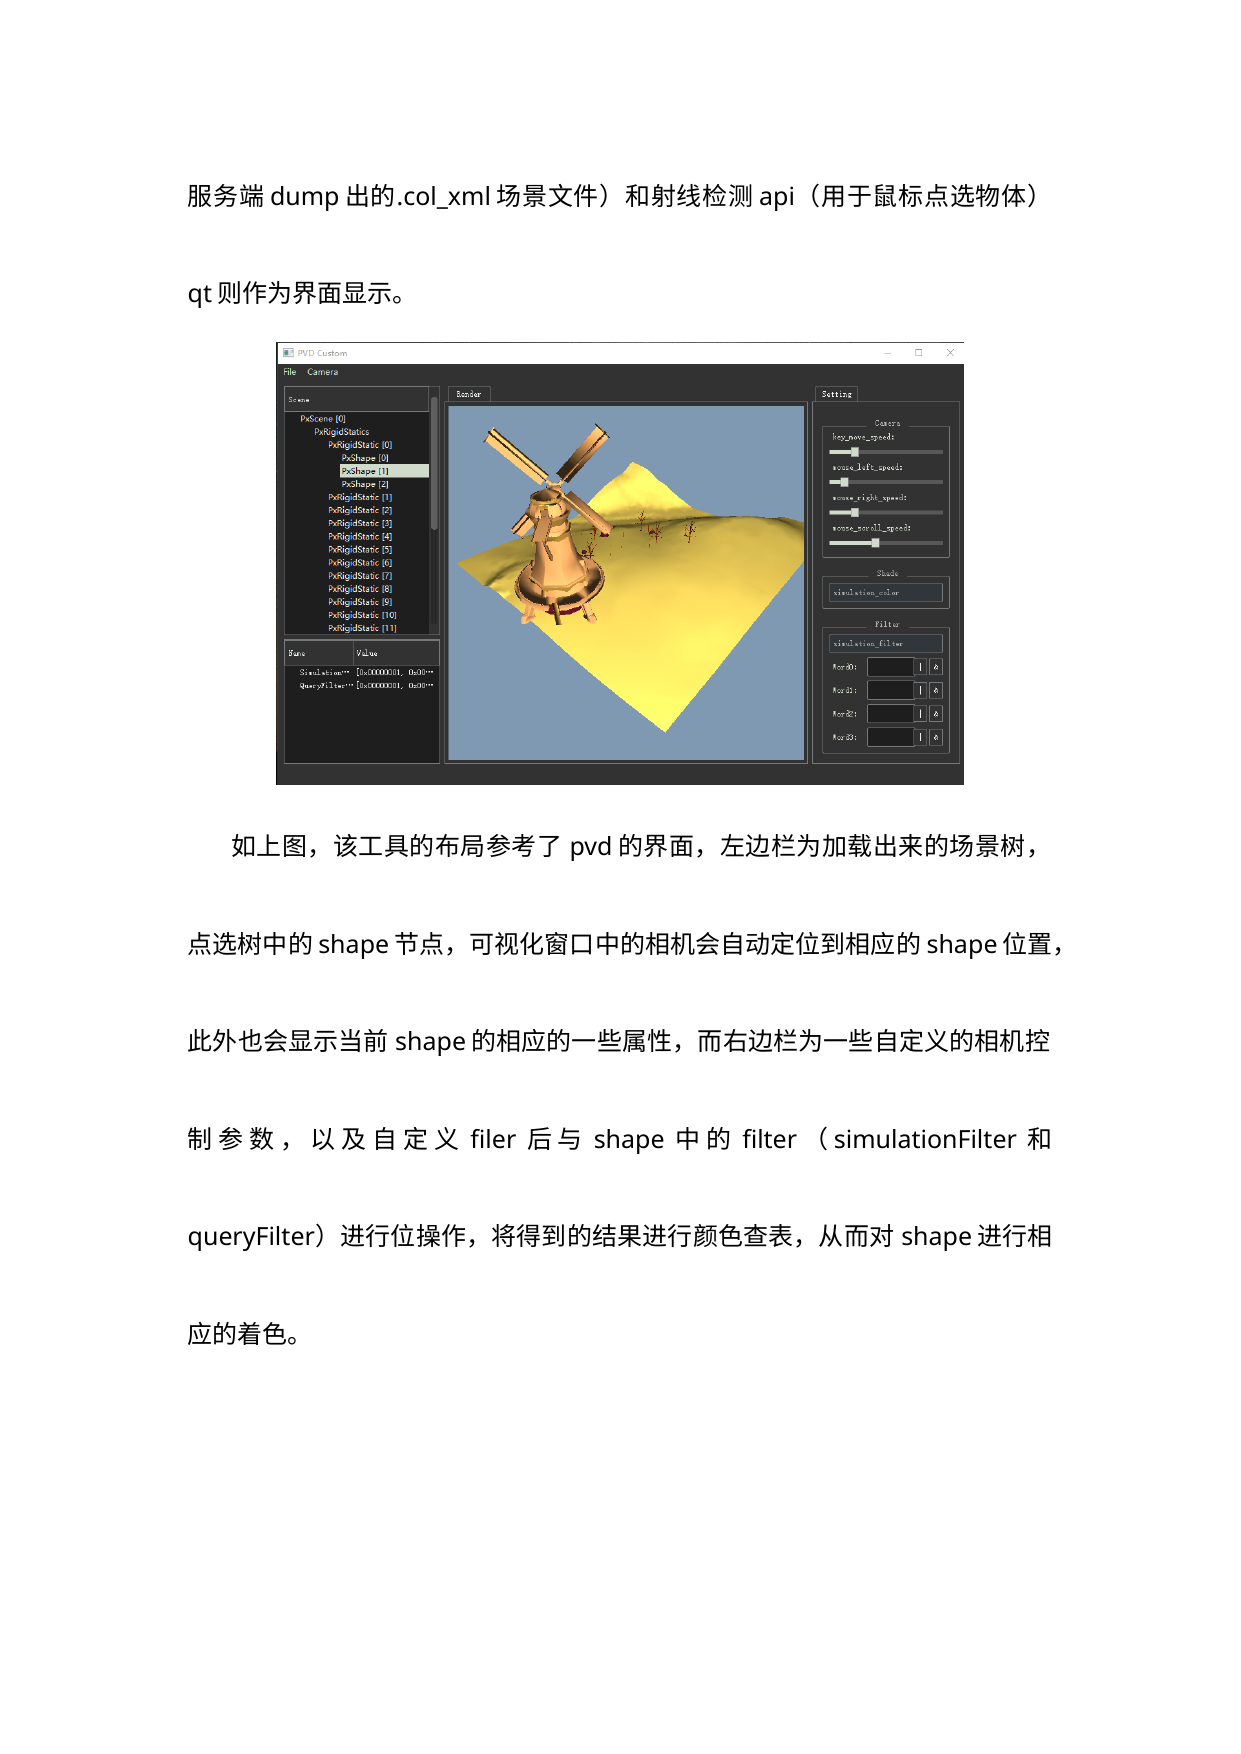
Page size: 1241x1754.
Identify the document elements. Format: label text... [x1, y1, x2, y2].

text 如上图，该工具的布局参考了pvd的界面，左边栏为加载出来的场景树，点选树中的shape节点，可视化窗口中的相机会自动定位到相应的shape位置，此外也会显示当前shape的相应的一些属性，而右边栏为一些自定义的相机控制参数，以及自定义filer后与shape中的filter（simulationFilter和queryFilter）进行位操作，将得到的结果进行颜色查表，从而对shape进行相应的着色。 [187, 812, 1053, 1365]
picture [276, 342, 964, 785]
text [187, 162, 1053, 324]
